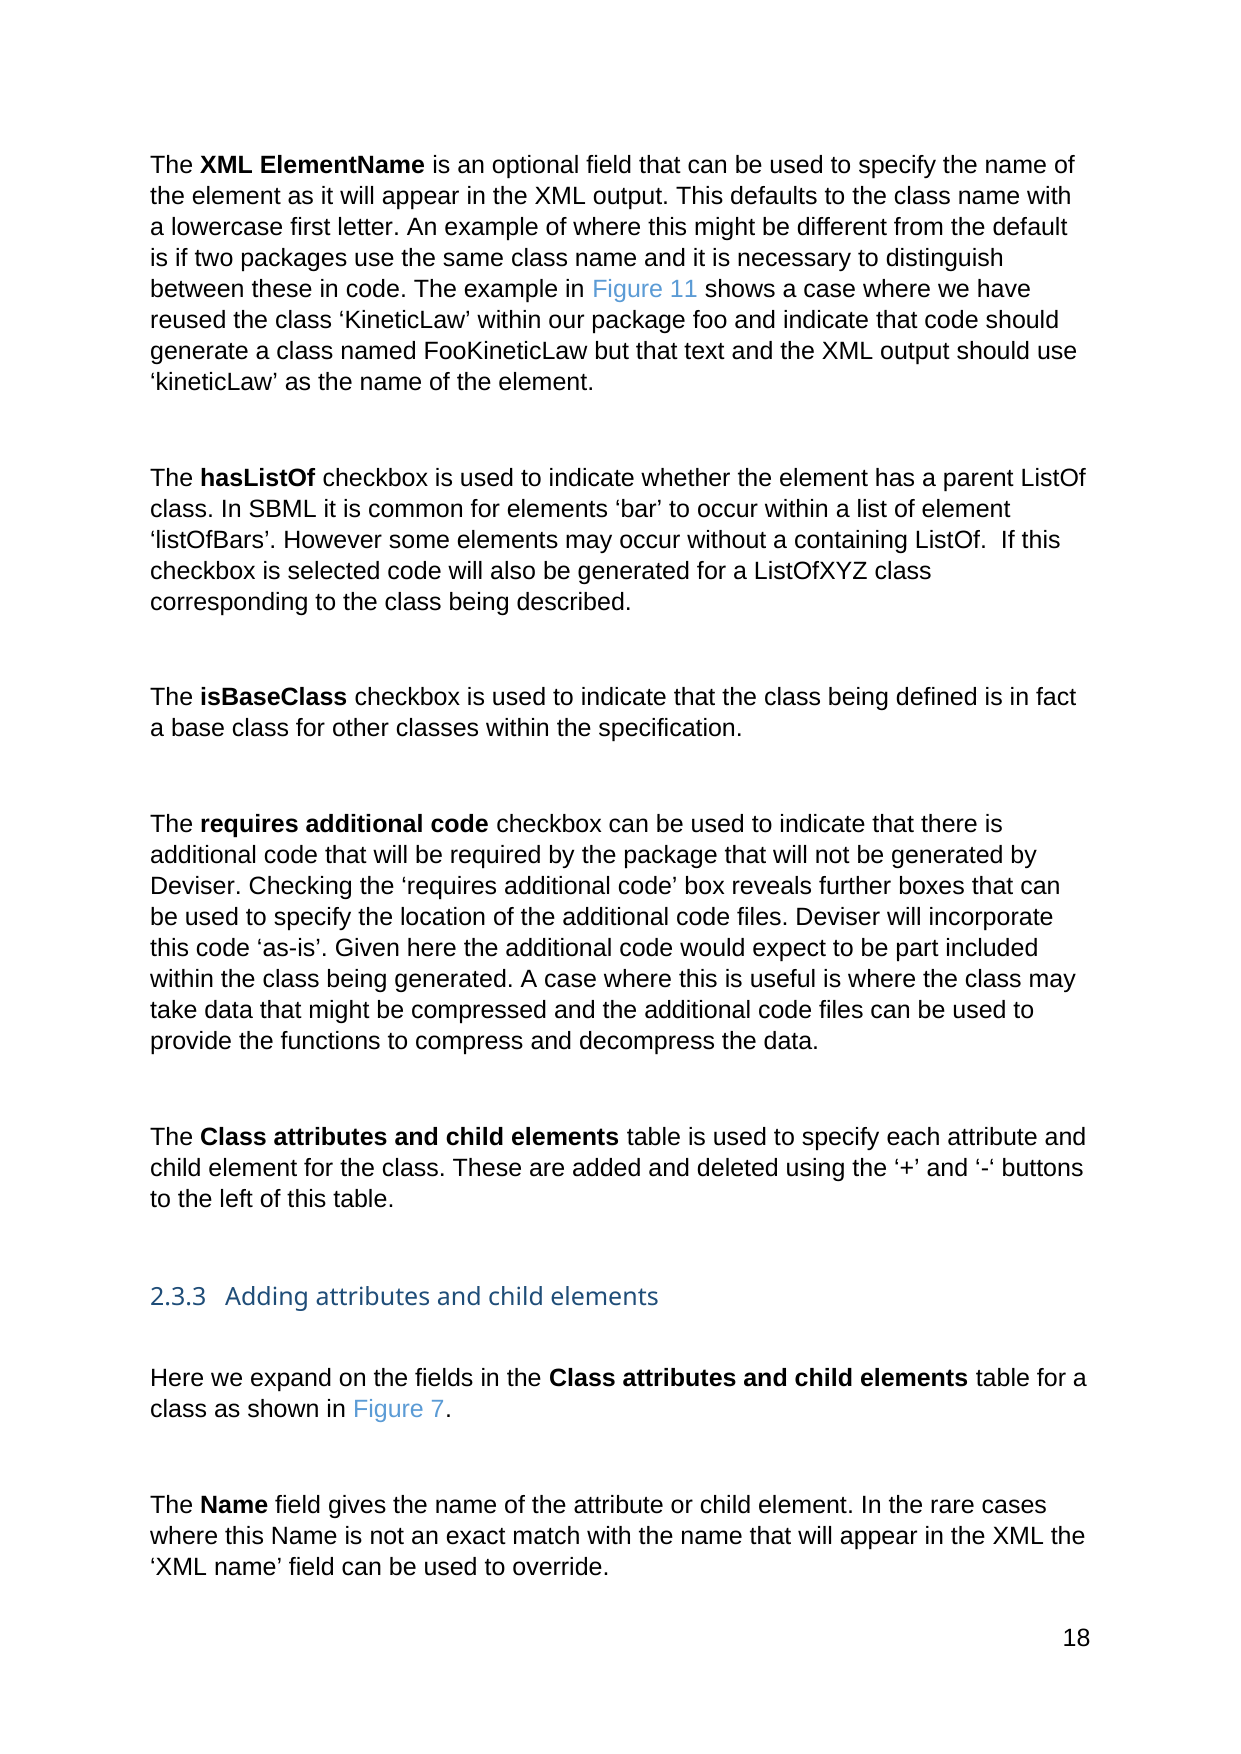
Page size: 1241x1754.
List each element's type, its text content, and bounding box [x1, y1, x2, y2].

subtitle Adding attributes and child elements [150, 1279, 1090, 1313]
text The requires additional code checkbox can be used to indicate that there is additional code that will be required by the package that will not be generated by Deviser. Checking the ‘requires additional code’ box reveals further boxes that can be used to specify the location of the additional code files. Deviser will incorporate this code ‘as-is’. Given here the additional code would expect to be part included within the class being generated. A case where this is useful is where the class may take data that might be compressed and the additional code files can be used to provide the functions to compress and decompress the data. [150, 809, 1090, 1055]
text The isBaseClass checkbox is used to indicate that the class being defined is in fact a base class for other classes within the specification. [150, 682, 1090, 742]
text The hasListOf checkbox is used to indicate whether the element has a parent ListOf class. In SBML it is common for elements ‘bar’ to occur within a list of element ‘listOfBars’. However some elements may occur without a containing ListOf. If this checkbox is selected code will also be generated for a ListOfXYZ class corresponding to the class being described. [150, 463, 1090, 616]
text Here we expand on the fields in the Class attributes and child elements table for a class as shown in Figure 7. [150, 1363, 1090, 1423]
text The Class attributes and child elements table is used to specify each attribute and child element for the class. These are added and deleted using the ‘+’ and ‘-‘ buttons to the left of this table. [150, 1121, 1090, 1212]
text The XML ElementName is an optional field that can be used to specify the name of the element as it will appear in the XML output. This defaults to the class name with a lowercase first letter. An example of where this might be different from the default is if two packages use the same class name and it is necessary to distinguish between these in code. The example in Figure 11 shows a case where we have reused the class ‘KineticLaw’ within our package foo and indicate that code should generate a class named FooKineticLaw but that text and the XML output should use ‘kineticLaw’ as the name of the element. [150, 150, 1090, 396]
